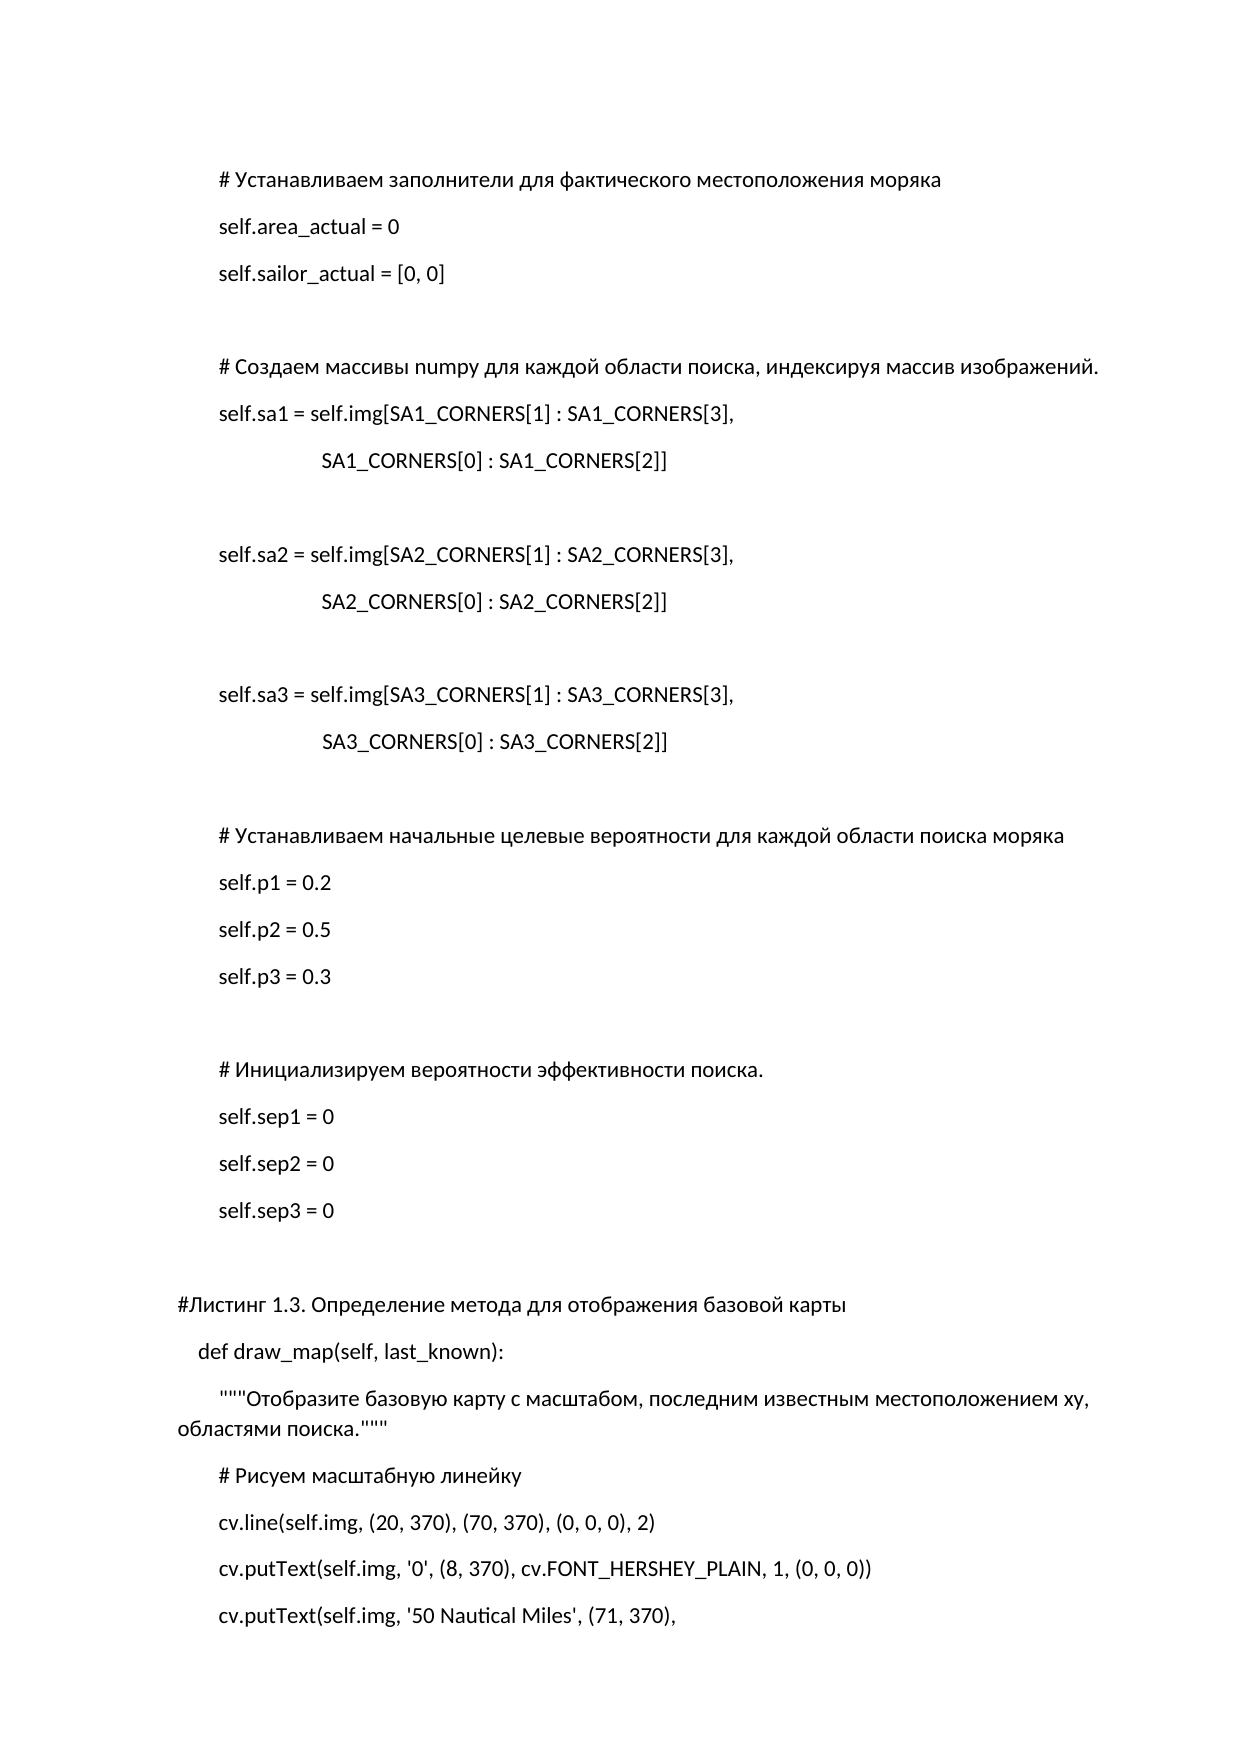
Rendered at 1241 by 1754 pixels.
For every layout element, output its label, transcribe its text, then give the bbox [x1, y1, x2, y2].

text self.sailor_actual = [0, 0] [177, 259, 1152, 287]
text SA3_CORNERS[0] : SA3_CORNERS[2]] [177, 727, 1152, 756]
text self.sa1 = self.img[SA1_CORNERS[1] : SA1_CORNERS[3], [177, 399, 1152, 427]
text # Создаем массивы numpy для каждой области поиска, индексируя массив изображений. [177, 352, 1152, 381]
text self.sep1 = 0 [177, 1102, 1152, 1131]
text self.p1 = 0.2 [177, 868, 1152, 896]
text def draw_map(self, last_known): [177, 1337, 1152, 1365]
text SA1_CORNERS[0] : SA1_CORNERS[2]] [177, 446, 1152, 474]
text SA2_CORNERS[0] : SA2_CORNERS[2]] [177, 587, 1152, 615]
text self.sa2 = self.img[SA2_CORNERS[1] : SA2_CORNERS[3], [177, 540, 1152, 568]
text cv.putText(self.img, '50 Nautical Miles', (71, 370), [177, 1601, 1152, 1629]
text #Листинг 1.3. Определение метода для отображения базовой карты [177, 1290, 1152, 1318]
text # Рисуем масштабную линейку [177, 1461, 1152, 1489]
text """Отобразите базовую карту с масштабом, последним известным местоположением xy, областями поиска.""" [177, 1384, 1152, 1442]
text self.p3 = 0.3 [177, 962, 1152, 990]
text self.area_actual = 0 [177, 212, 1152, 240]
text self.sa3 = self.img[SA3_CORNERS[1] : SA3_CORNERS[3], [177, 681, 1152, 709]
text cv.line(self.img, (20, 370), (70, 370), (0, 0, 0), 2) [177, 1508, 1152, 1536]
text cv.putText(self.img, '0', (8, 370), cv.FONT_HERSHEY_PLAIN, 1, (0, 0, 0)) [177, 1554, 1152, 1583]
text # Инициализируем вероятности эффективности поиска. [177, 1056, 1152, 1084]
text self.sep3 = 0 [177, 1196, 1152, 1224]
text self.p2 = 0.5 [177, 915, 1152, 943]
text # Устанавливаем начальные целевые вероятности для каждой области поиска моряка [177, 821, 1152, 849]
text # Устанавливаем заполнители для фактического местоположения моряка [177, 165, 1152, 193]
text self.sep2 = 0 [177, 1149, 1152, 1177]
